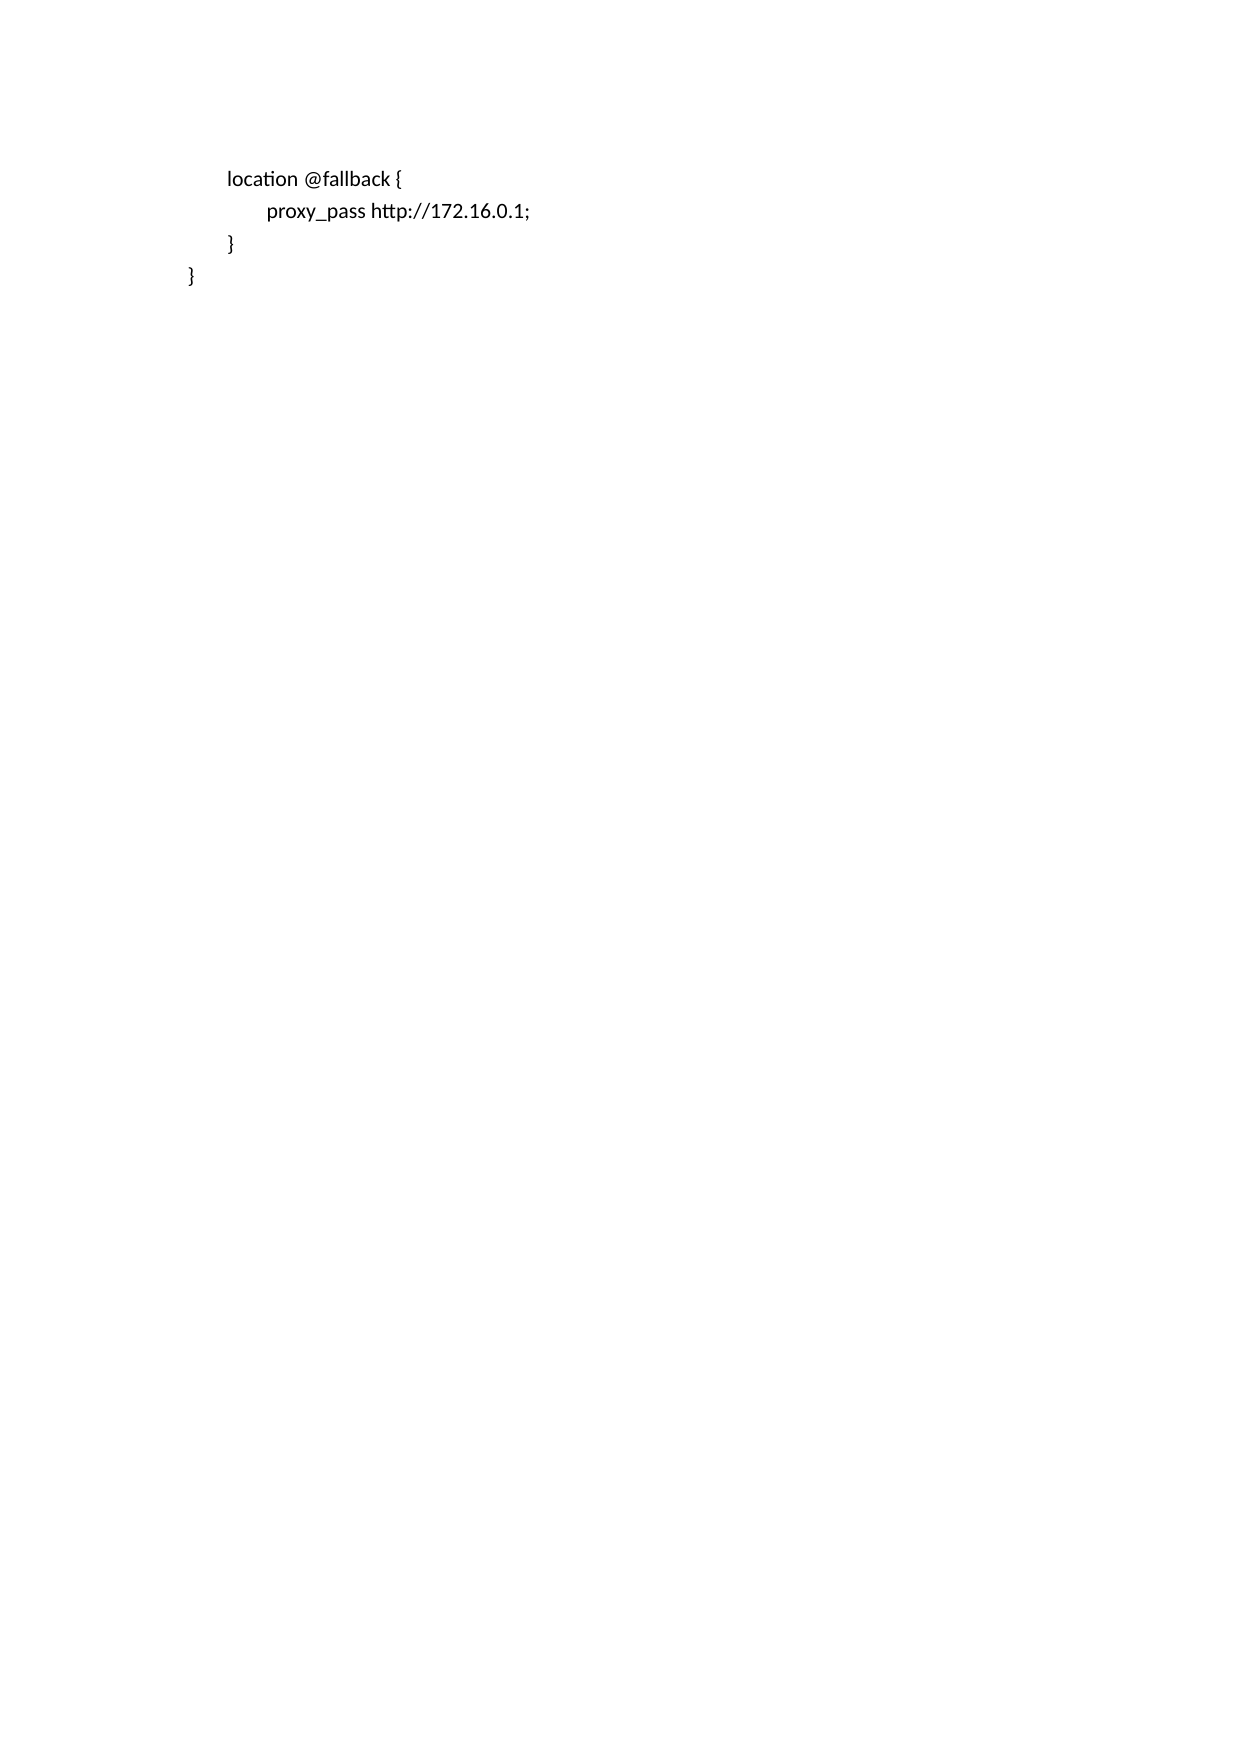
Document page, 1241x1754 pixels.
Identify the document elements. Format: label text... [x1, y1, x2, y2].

text proxy_pass http://172.16.0.1; [187, 194, 1053, 227]
text } [187, 227, 1053, 259]
text location @fallback { [187, 162, 1053, 194]
text } [187, 259, 1053, 292]
